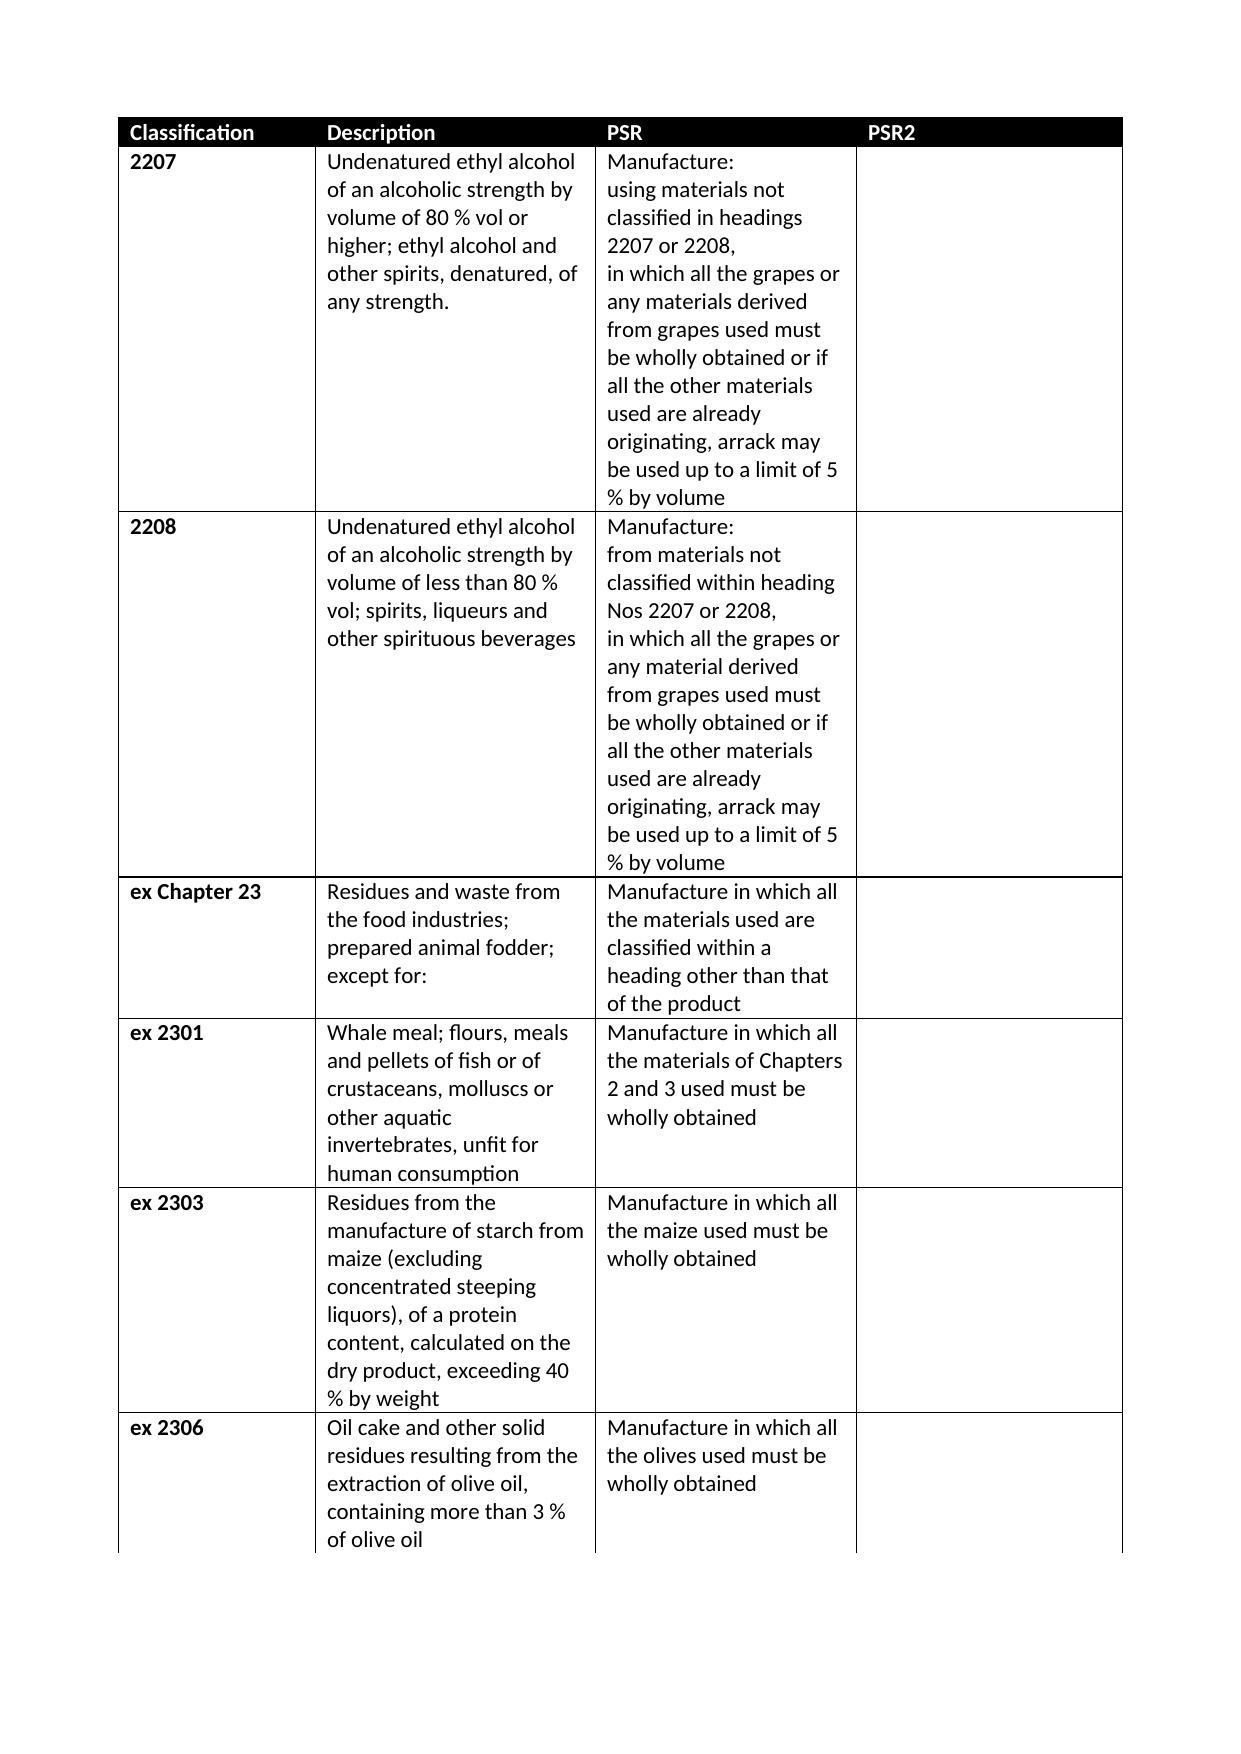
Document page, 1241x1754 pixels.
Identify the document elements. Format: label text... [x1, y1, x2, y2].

table_cell Manufacture in which all the olives used must be wholly obtained [596, 1413, 856, 1553]
table_header Classification [119, 118, 315, 146]
table_cell Residues from the manufacture of starch from maize (excluding concentrated steeping liquors), of a protein content, calculated on the dry product, exceeding 40 % by weight [316, 1188, 595, 1412]
table_cell ex 2303 [119, 1188, 315, 1412]
table_cell [857, 1019, 1122, 1187]
table_cell ex 2306 [119, 1413, 315, 1553]
table_cell [857, 512, 1122, 876]
table_cell [857, 1413, 1122, 1553]
table_cell Oil cake and other solid residues resulting from the extraction of olive oil, containing more than 3 % of olive oil [316, 1413, 595, 1553]
table_cell Undenatured ethyl alcohol of an alcoholic strength by volume of less than 80 % vol; spirits, liqueurs and other spirituous beverages [316, 512, 595, 876]
table_cell ex 2301 [119, 1019, 315, 1187]
table_cell Undenatured ethyl alcohol of an alcoholic strength by volume of 80 % vol or higher; ethyl alcohol and other spirits, denatured, of any strength. [316, 147, 595, 511]
table_cell ex Chapter 23 [119, 878, 315, 1017]
table_cell Manufacture: from materials not classified within heading Nos 2207 or 2208, in which all the grapes or any material derived from grapes used must be wholly obtained or if all the other materials used are already originating, arrack may be used up to a limit of 5 % by volume [596, 512, 856, 876]
table_cell [857, 147, 1122, 511]
table_cell 2207 [119, 147, 315, 511]
table_cell Residues and waste from the food industries; prepared animal fodder; except for: [316, 878, 595, 1017]
table_cell [857, 1188, 1122, 1412]
table_cell Manufacture: using materials not classified in headings 2207 or 2208, in which all the grapes or any materials derived from grapes used must be wholly obtained or if all the other materials used are already originating, arrack may be used up to a limit of 5 % by volume [596, 147, 856, 511]
table_header PSR2 [857, 118, 1122, 146]
table_header PSR [596, 118, 856, 146]
table_cell Whale meal; flours, meals and pellets of fish or of crustaceans, molluscs or other aquatic invertebrates, unfit for human consumption [316, 1019, 595, 1187]
table_cell Manufacture in which all the materials of Chapters 2 and 3 used must be wholly obtained [596, 1019, 856, 1187]
table_cell Manufacture in which all the maize used must be wholly obtained [596, 1188, 856, 1412]
table_cell Manufacture in which all the materials used are classified within a heading other than that of the product [596, 878, 856, 1017]
table_cell 2208 [119, 512, 315, 876]
table_header Description [316, 118, 595, 146]
table_cell [857, 878, 1122, 1017]
